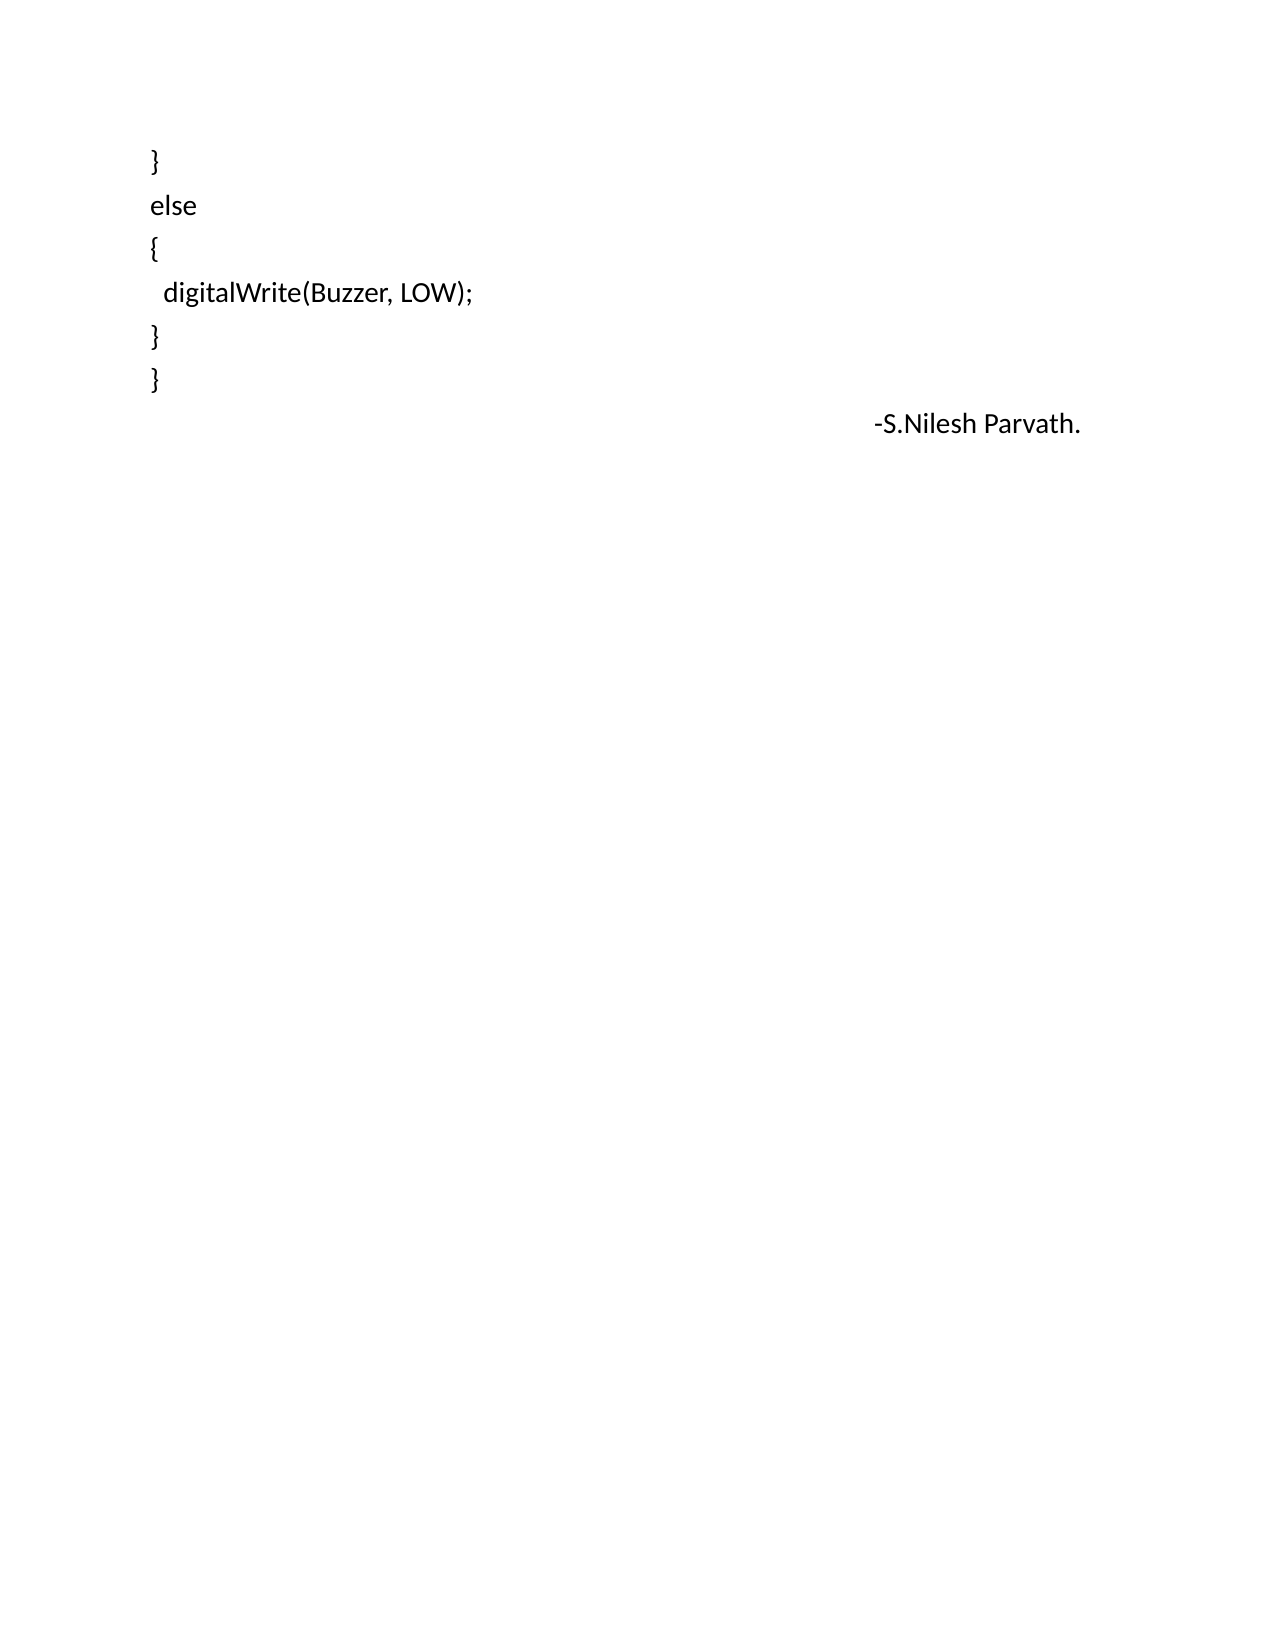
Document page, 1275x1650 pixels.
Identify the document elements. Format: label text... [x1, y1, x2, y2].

text { [150, 237, 1125, 264]
text else [150, 194, 1125, 221]
text -S.Nilesh Parvath. [150, 412, 1125, 439]
text digitalWrite(Buzzer, LOW); [150, 281, 1125, 308]
text } [150, 368, 1125, 395]
text } [150, 324, 1125, 352]
text } [150, 150, 1125, 177]
